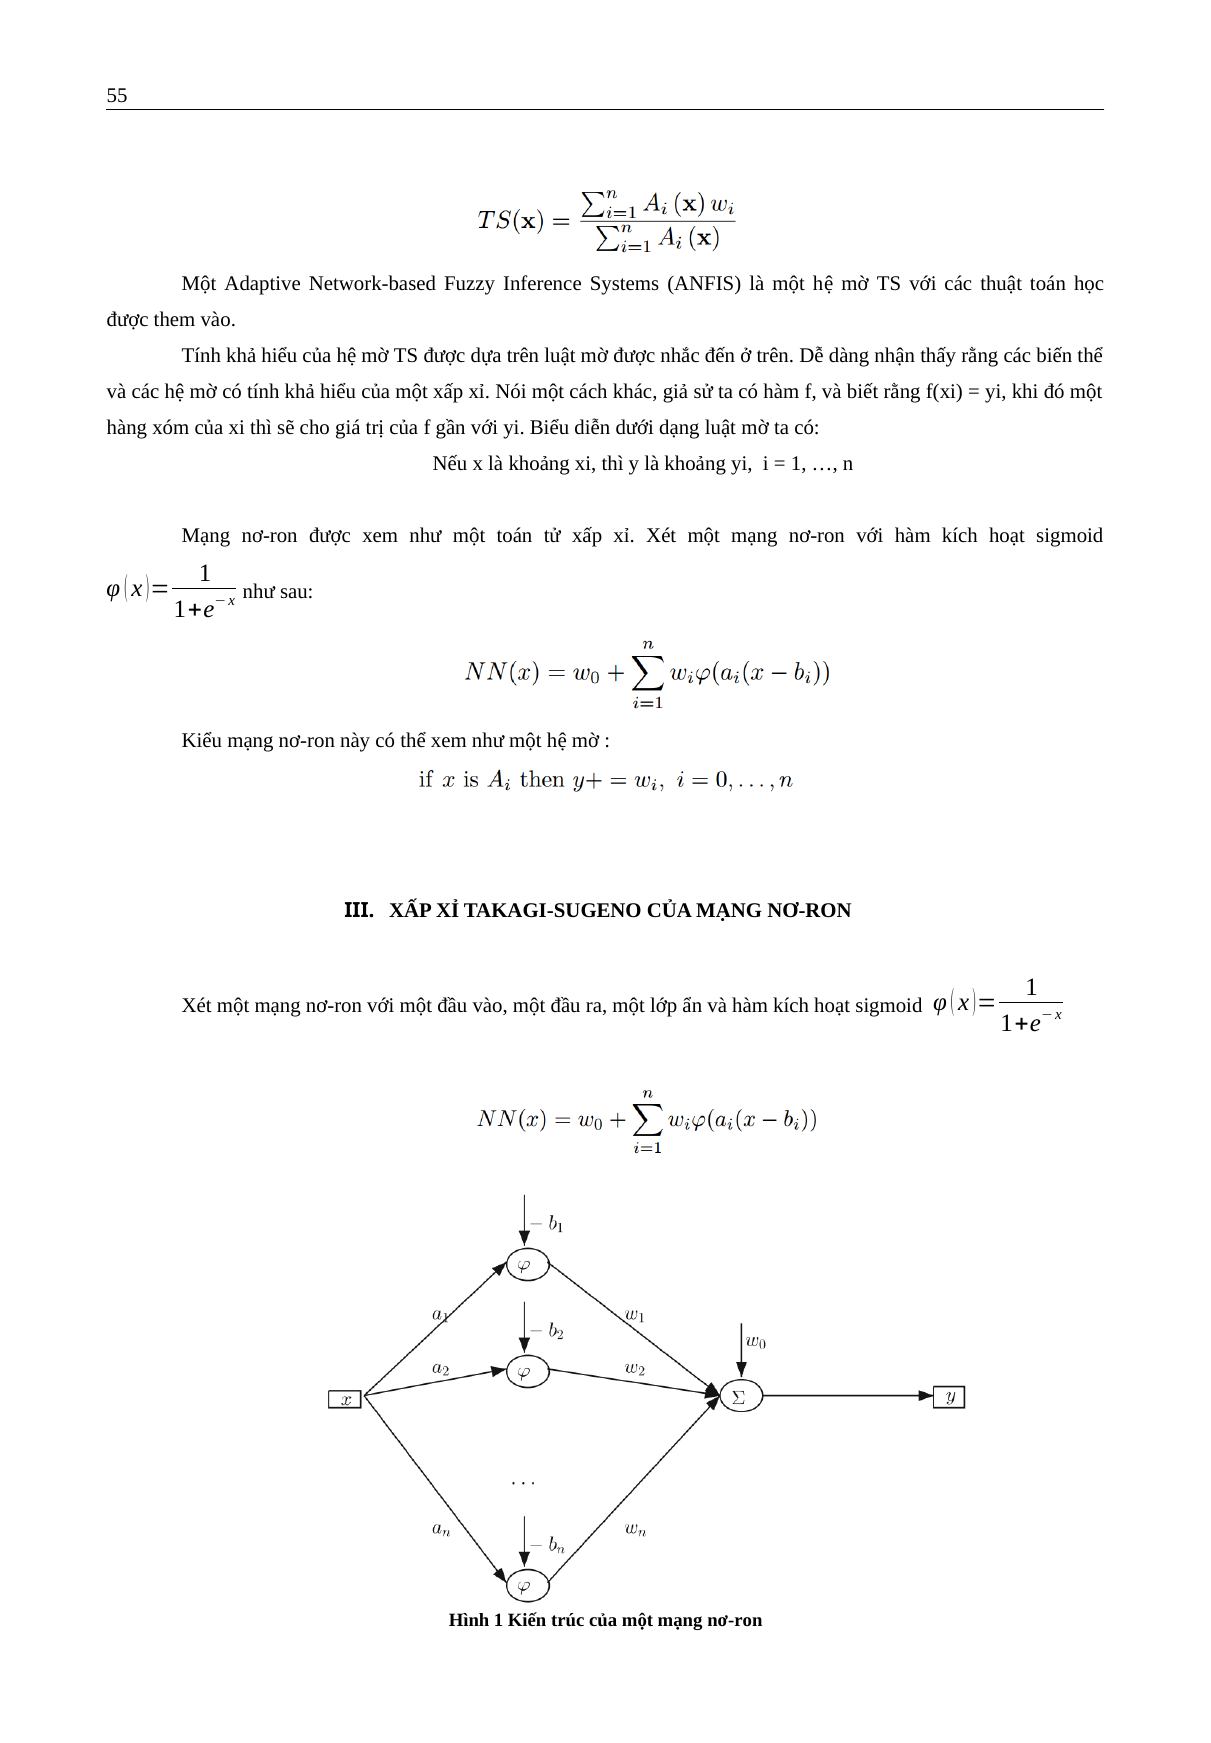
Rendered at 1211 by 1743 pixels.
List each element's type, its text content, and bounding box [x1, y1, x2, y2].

text Một Adaptive Network-based Fuzzy Inference Systems (ANFIS) là một hệ mờ TS với các thuật toán học được them vào. [106, 271, 1104, 331]
text Xét một mạng nơ-ron với một đầu vào, một đầu ra, một lớp ẩn và hàm kích hoạt sigmoid [106, 974, 1104, 1036]
picture [308, 1183, 983, 1609]
subtitle XẤP XỈ TAKAGI-SUGENO CỦA MẠNG NƠ-RON [106, 895, 1104, 923]
text Mạng nơ-ron được xem như một toán tử xấp xỉ. Xét một mạng nơ-ron với hàm kích hoạt sigmoid như sau: [106, 523, 1104, 622]
text Tính khả hiểu của hệ mờ TS được dựa trên luật mờ được nhắc đến ở trên. Dễ dàng nhận thấy rằng các biến thể và các hệ mờ có tính khả hiểu của một xấp xỉ. Nói một cách khác, giả sử ta có hàm f, và biết rằng f(xi) = yi, khi đó một hàng xóm của xi thì sẽ cho giá trị của f gần với yi. Biểu diễn dưới dạng luật mờ ta có: [106, 343, 1104, 439]
text Nếu x là khoảng xi, thì y là khoảng yi, i = 1, …, n [106, 451, 1104, 475]
text Kiểu mạng nơ-ron này có thể xem như một hệ mờ : [106, 728, 1104, 752]
picture [456, 634, 830, 716]
picture [469, 1084, 817, 1160]
picture [417, 764, 794, 797]
text Hình 1 Kiến trúc của một mạng nơ-ron [106, 1609, 1104, 1630]
picture [472, 182, 739, 258]
